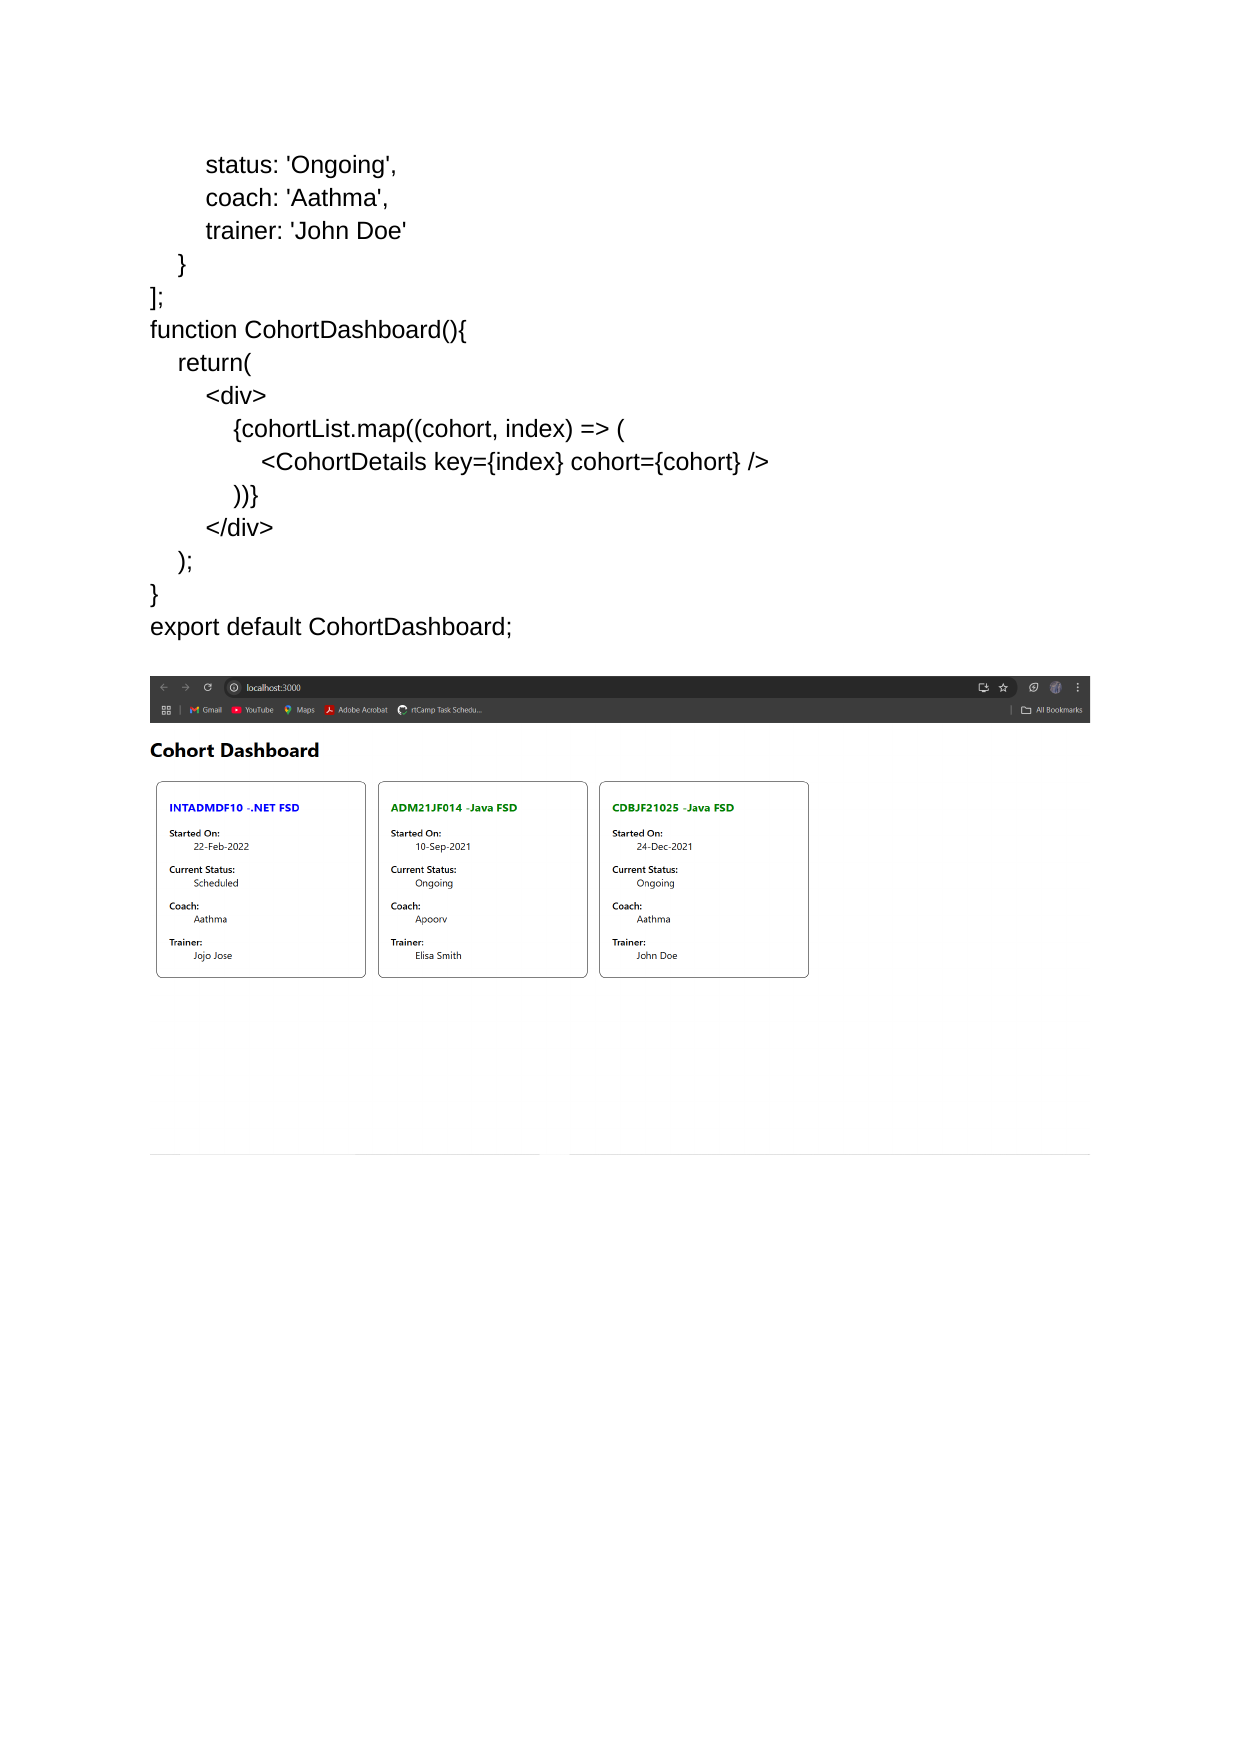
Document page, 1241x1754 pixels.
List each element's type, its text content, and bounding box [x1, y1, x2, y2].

text <CohortDetails key={index} cohort={cohort} /> [150, 447, 1090, 476]
text <div> [150, 381, 1090, 410]
text coach: 'Aathma', [150, 183, 1090, 212]
text status: 'Ongoing', [150, 150, 1090, 179]
text ); [150, 546, 1090, 575]
text } [150, 579, 1090, 608]
text {cohortList.map((cohort, index) => ( [150, 414, 1090, 443]
text </div> [150, 513, 1090, 542]
picture [150, 676, 1091, 1155]
text trainer: 'John Doe' [150, 216, 1090, 245]
text return( [150, 348, 1090, 377]
text ))} [150, 480, 1090, 509]
text function CohortDashboard(){ [150, 315, 1090, 344]
text ]; [150, 282, 1090, 311]
text export default CohortDashboard; [150, 612, 1090, 641]
text } [150, 249, 1090, 278]
